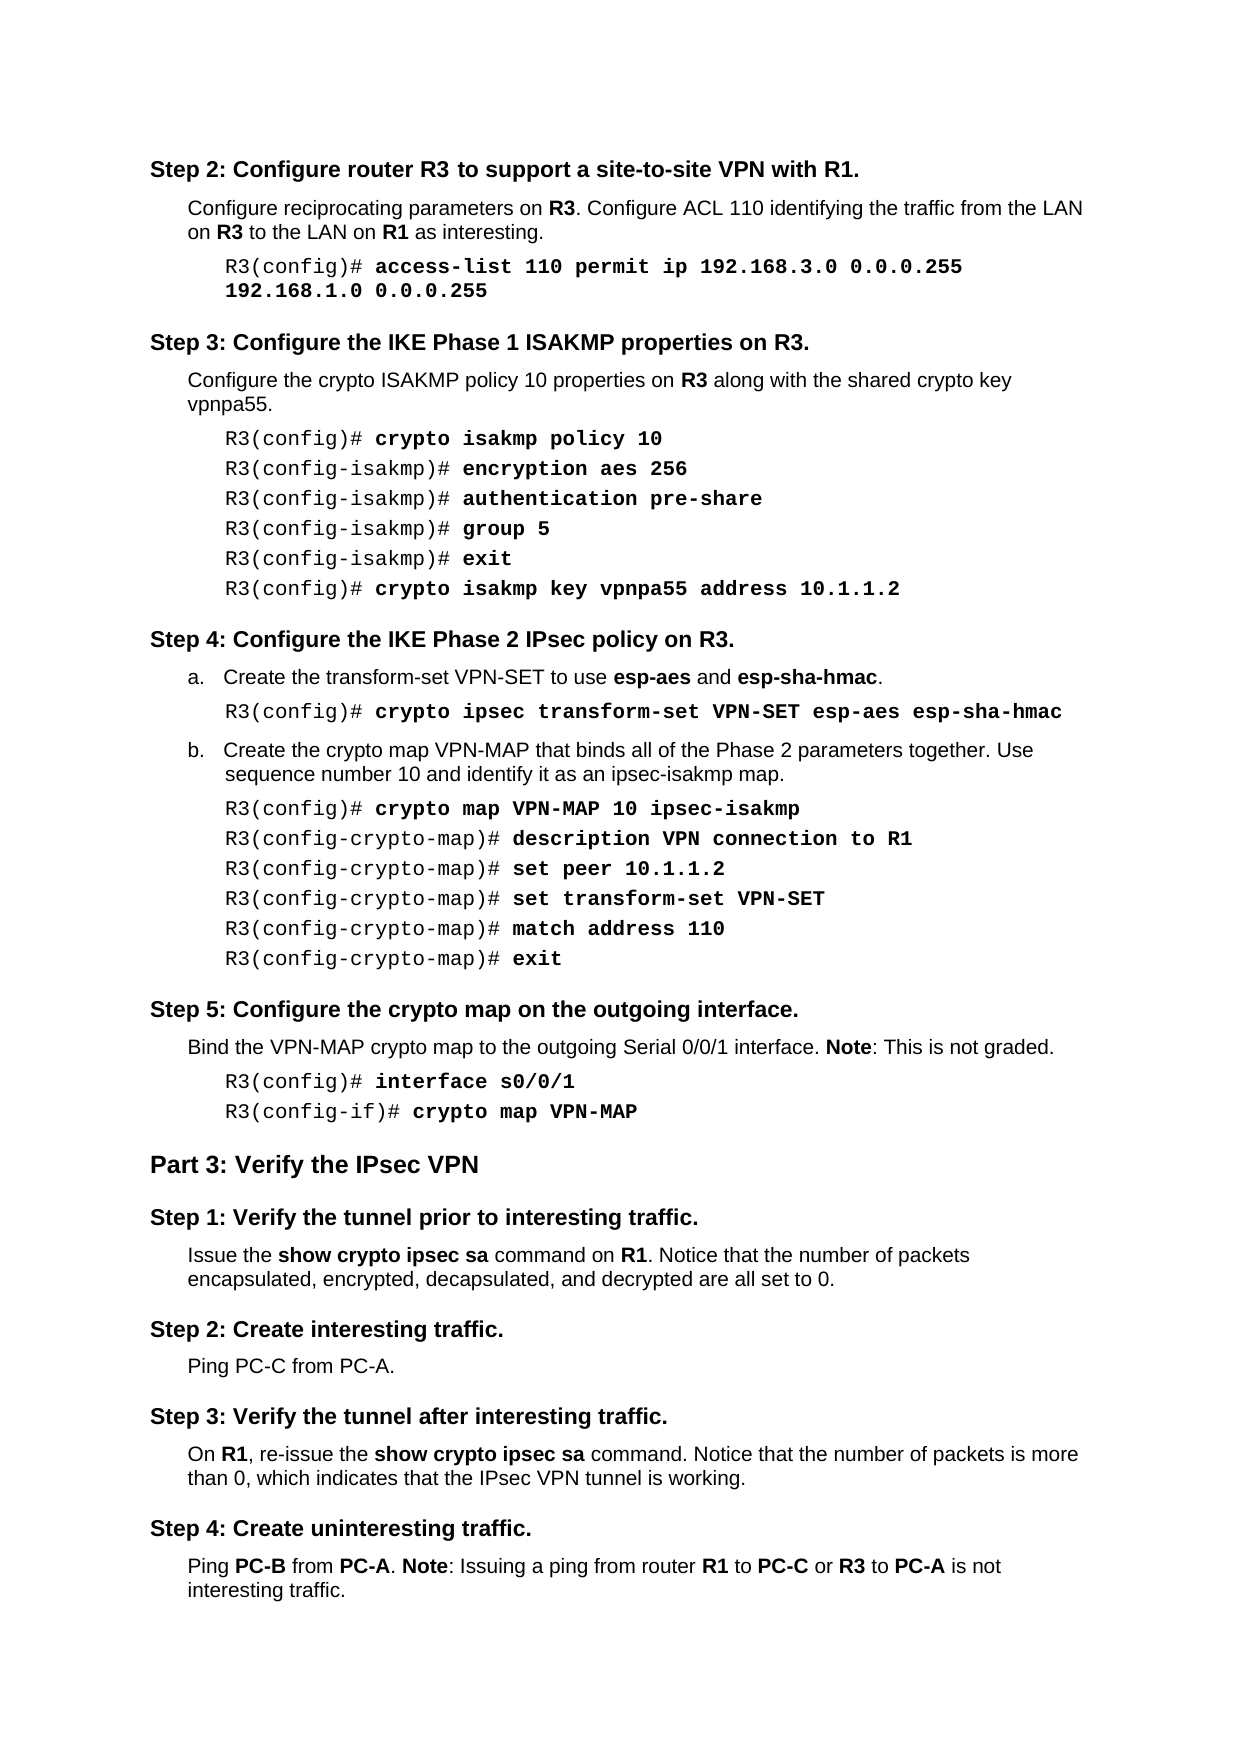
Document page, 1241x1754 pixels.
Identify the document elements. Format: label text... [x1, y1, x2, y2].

text b. Create the crypto map VPN-MAP that binds all of the Phase 2 parameters together. Use sequence number 10 and identify it as an ipsec-isakmp map. [187, 738, 1090, 786]
text Step 3: Verify the tunnel after interesting traffic. [150, 1403, 1090, 1430]
text R3(config-isakmp)# authentication pre-share [225, 488, 1090, 511]
text Step 5: Configure the crypto map on the outgoing interface. [150, 996, 1090, 1022]
text R3(config-crypto-map)# exit [225, 947, 1090, 971]
text Step 3: Configure the IKE Phase 1 ISAKMP properties on R3. [150, 329, 1090, 355]
text On R1, re-issue the show crypto ipsec sa command. Notice that the number of packets is more than 0, which indicates that the IPsec VPN tunnel is working. [187, 1442, 1090, 1490]
text R3(config-isakmp)# encryption aes 256 [225, 458, 1090, 482]
text R3(config)# access-list 110 permit ip 192.168.3.0 0.0.0.255 192.168.1.0 0.0.0.255 [225, 256, 1090, 304]
text R3(config-if)# crypto map VPN-MAP [225, 1101, 1090, 1125]
text R3(config)# crypto map VPN-MAP 10 ipsec-isakmp [225, 798, 1090, 822]
text Step 2: Create interesting traffic. [150, 1316, 1090, 1342]
text Issue the show crypto ipsec sa command on R1. Notice that the number of packets encapsulated, encrypted, decapsulated, and decrypted are all set to 0. [187, 1243, 1090, 1291]
text Ping PC-B from PC-A. Note: Issuing a ping from router R1 to PC-C or R3 to PC-A is not interesting traffic. [187, 1554, 1090, 1602]
text Configure the crypto ISAKMP policy 10 properties on R3 along with the shared crypto key vpnpa55. [187, 368, 1090, 416]
text R3(config)# crypto ipsec transform-set VPN-SET esp-aes esp-sha-hmac [225, 701, 1090, 725]
text R3(config-crypto-map)# match address 110 [225, 918, 1090, 941]
text R3(config-isakmp)# group 5 [225, 518, 1090, 541]
text R3(config)# crypto isakmp key vpnpa55 address 10.1.1.2 [225, 577, 1090, 601]
text R3(config)# interface s0/0/1 [225, 1071, 1090, 1095]
text Step 1: Verify the tunnel prior to interesting traffic. [150, 1204, 1090, 1230]
text Step 2: Configure router R3 to support a site-to-site VPN with R1. [150, 150, 1090, 183]
text Configure reciprocating parameters on R3. Configure ACL 110 identifying the traffic from the LAN on R3 to the LAN on R1 as interesting. [187, 196, 1090, 244]
text Step 4: Create uninteresting traffic. [150, 1515, 1090, 1541]
text R3(config)# crypto isakmp policy 10 [225, 428, 1090, 452]
text R3(config-crypto-map)# set peer 10.1.1.2 [225, 858, 1090, 881]
text Bind the VPN-MAP crypto map to the outgoing Serial 0/0/1 interface. Note: This is not graded. [187, 1035, 1090, 1059]
text Step 4: Configure the IKE Phase 2 IPsec policy on R3. [150, 626, 1090, 652]
text R3(config-crypto-map)# description VPN connection to R1 [225, 828, 1090, 852]
text Part 3: Verify the IPsec VPN [150, 1150, 1090, 1179]
text a. Create the transform-set VPN-SET to use esp-aes and esp-sha-hmac. [187, 665, 1090, 689]
text R3(config-crypto-map)# set transform-set VPN-SET [225, 888, 1090, 911]
text Ping PC-C from PC-A. [187, 1354, 1090, 1378]
text R3(config-isakmp)# exit [225, 548, 1090, 571]
